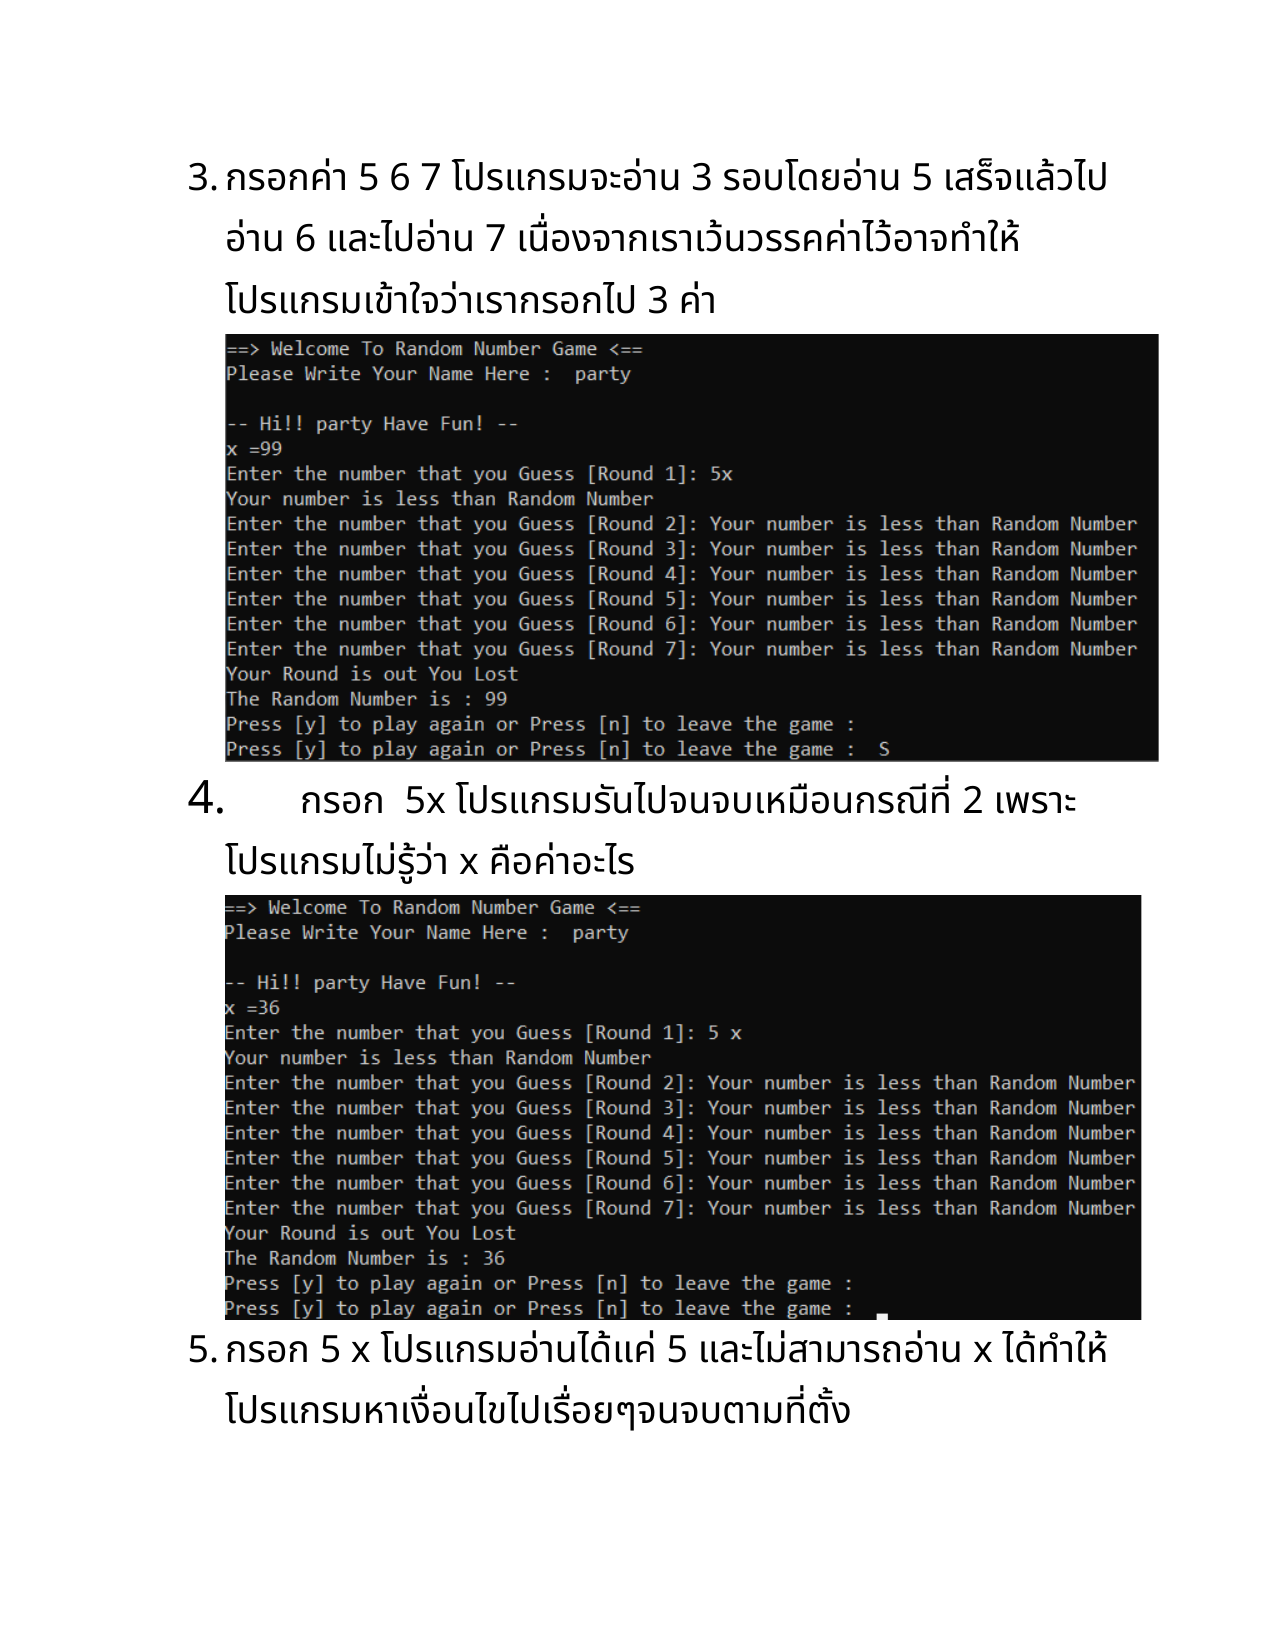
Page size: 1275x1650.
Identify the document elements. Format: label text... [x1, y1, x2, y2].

list กรอก 5 x โปรแกรมอ่านได้แค่ 5 และไม่สามารถอ่าน x ได้ทำให้โปรแกรมหาเงื่อนไขไปเรื่อยๆจนจบตามที่ตั้ง [187, 708, 1125, 826]
picture [340, 1207, 931, 1602]
picture [225, 280, 1142, 706]
text ประเมินตัวเอง [150, 1099, 1125, 1168]
